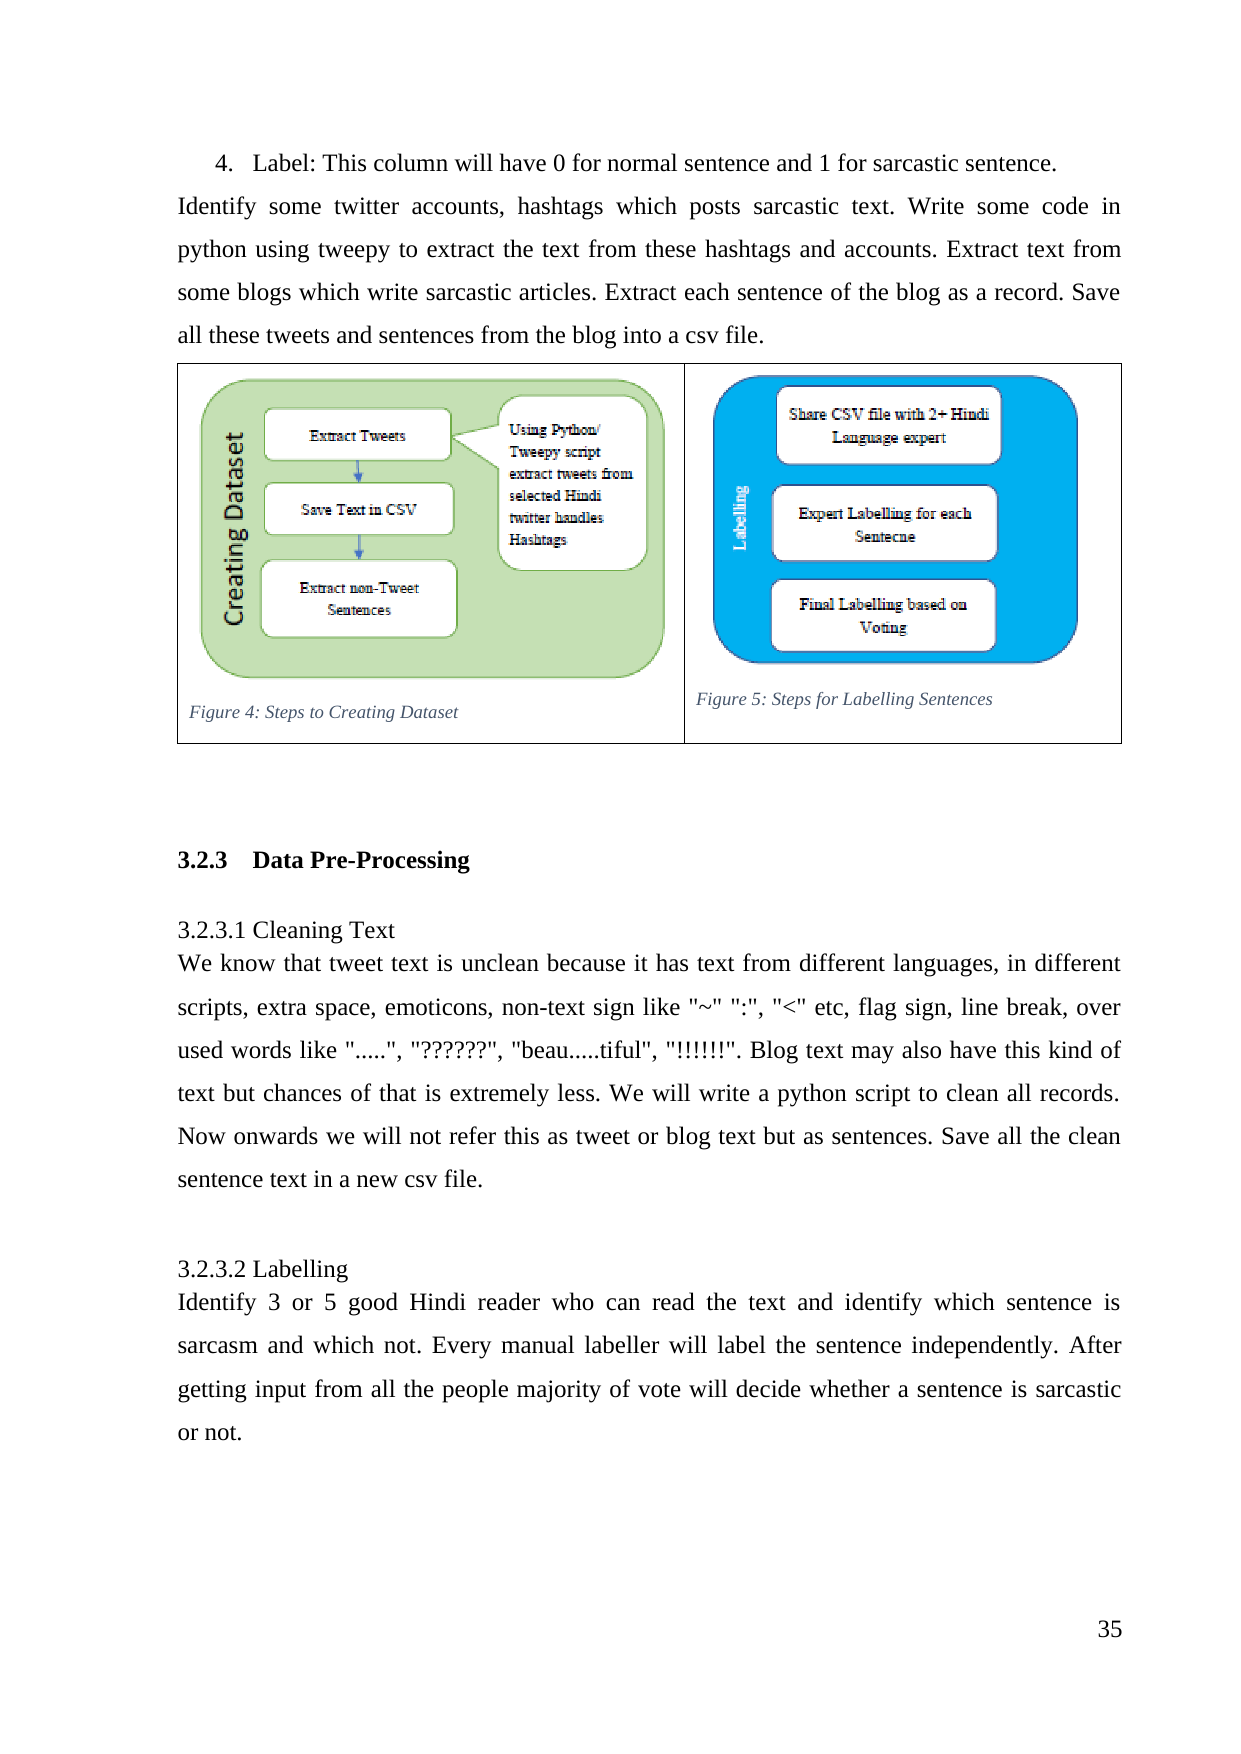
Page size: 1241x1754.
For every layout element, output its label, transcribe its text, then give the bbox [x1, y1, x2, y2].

subtitle Data Pre-Processing [177, 845, 1122, 874]
subtitle Cleaning Text [177, 915, 1122, 944]
text We know that tweet text is unclean because it has text from different languages, in different scripts, extra space, emoticons, non-text sign like "~" ":", "<" etc, flag sign, line break, over used words like ".....", "??????", "beau.....tiful", "!!!!!!". Blog text may also have this kind of text but chances of that is extremely less. We will write a python script to clean all records. Now onwards we will not refer this as tweet or blog text but as sentences. Save all the clean sentence text in a new csv file. [177, 948, 1122, 1193]
subtitle Labelling [177, 1254, 1122, 1283]
picture [188, 364, 673, 687]
picture [695, 364, 1091, 674]
list Label: This column will have 0 for normal sentence and 1 for sarcastic sentence. [215, 148, 1122, 176]
text Identify some twitter accounts, hashtags which posts sarcastic text. Write some code in python using tweepy to extract the text from these hashtags and accounts. Extract text from some blogs which write sarcastic articles. Extract each sentence of the blog as a record. Save all these tweets and sentences from the blog into a csv file. [177, 191, 1122, 349]
text Identify 3 or 5 good Hindi reader who can read the text and identify which sentence is sarcasm and which not. Every manual labeller will label the sentence independently. After getting input from all the people majority of vote will decide whether a sentence is sarcastic or not. [177, 1287, 1122, 1446]
